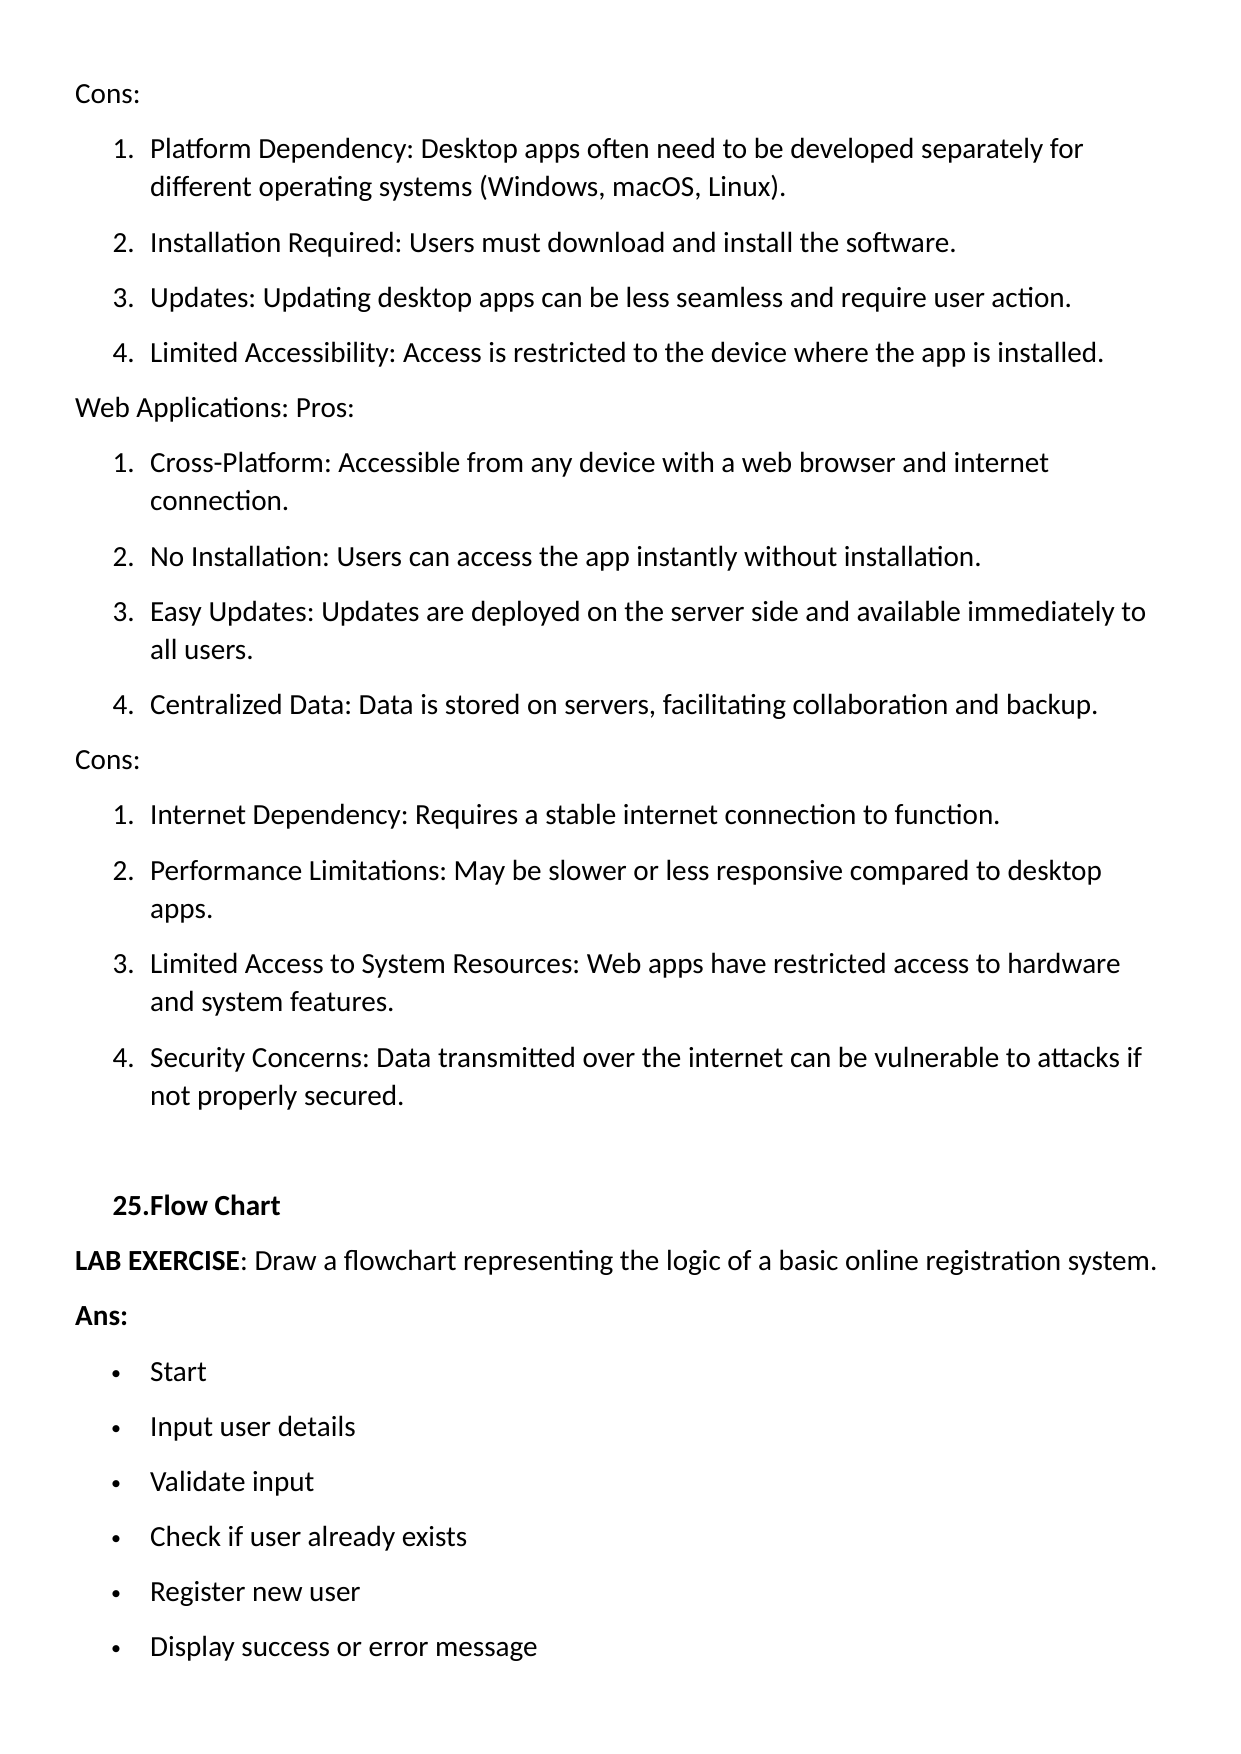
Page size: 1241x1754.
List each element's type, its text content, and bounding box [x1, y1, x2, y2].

list Input user details [112, 1408, 1165, 1443]
list Display success or error message [112, 1628, 1165, 1664]
list Performance Limitations: May be slower or less responsive compared to desktop apps. [112, 852, 1165, 926]
list Validate input [112, 1463, 1165, 1498]
list No Installation: Users can access the app instantly without installation. [112, 538, 1165, 573]
list Limited Access to System Resources: Web apps have restricted access to hardware and system features. [112, 945, 1165, 1019]
list Flow Chart [112, 1187, 1165, 1223]
list Easy Updates: Updates are deployed on the server side and available immediately to all users. [112, 593, 1165, 667]
text LAB EXERCISE: Draw a flowchart representing the logic of a basic online registration system. [75, 1242, 1165, 1278]
list Internet Dependency: Requires a stable internet connection to function. [112, 796, 1165, 832]
list Installation Required: Users must download and install the software. [112, 224, 1165, 259]
list Cross-Platform: Accessible from any device with a web browser and internet connection. [112, 444, 1165, 518]
text Cons: [75, 75, 1165, 111]
list Updates: Updating desktop apps can be less seamless and require user action. [112, 279, 1165, 314]
list Register new user [112, 1573, 1165, 1609]
list Platform Dependency: Desktop apps often need to be developed separately for different operating systems (Windows, macOS, Linux). [112, 130, 1165, 204]
text Web Applications: Pros: [75, 389, 1165, 424]
list Limited Accessibility: Access is restricted to the device where the app is installed. [112, 334, 1165, 369]
list Security Concerns: Data transmitted over the internet can be vulnerable to attacks if not properly secured. [112, 1039, 1165, 1113]
list Check if user already exists [112, 1518, 1165, 1553]
text Cons: [75, 741, 1165, 777]
list Start [112, 1353, 1165, 1388]
list Centralized Data: Data is stored on servers, facilitating collaboration and backup. [112, 686, 1165, 722]
text Ans: [75, 1297, 1165, 1333]
